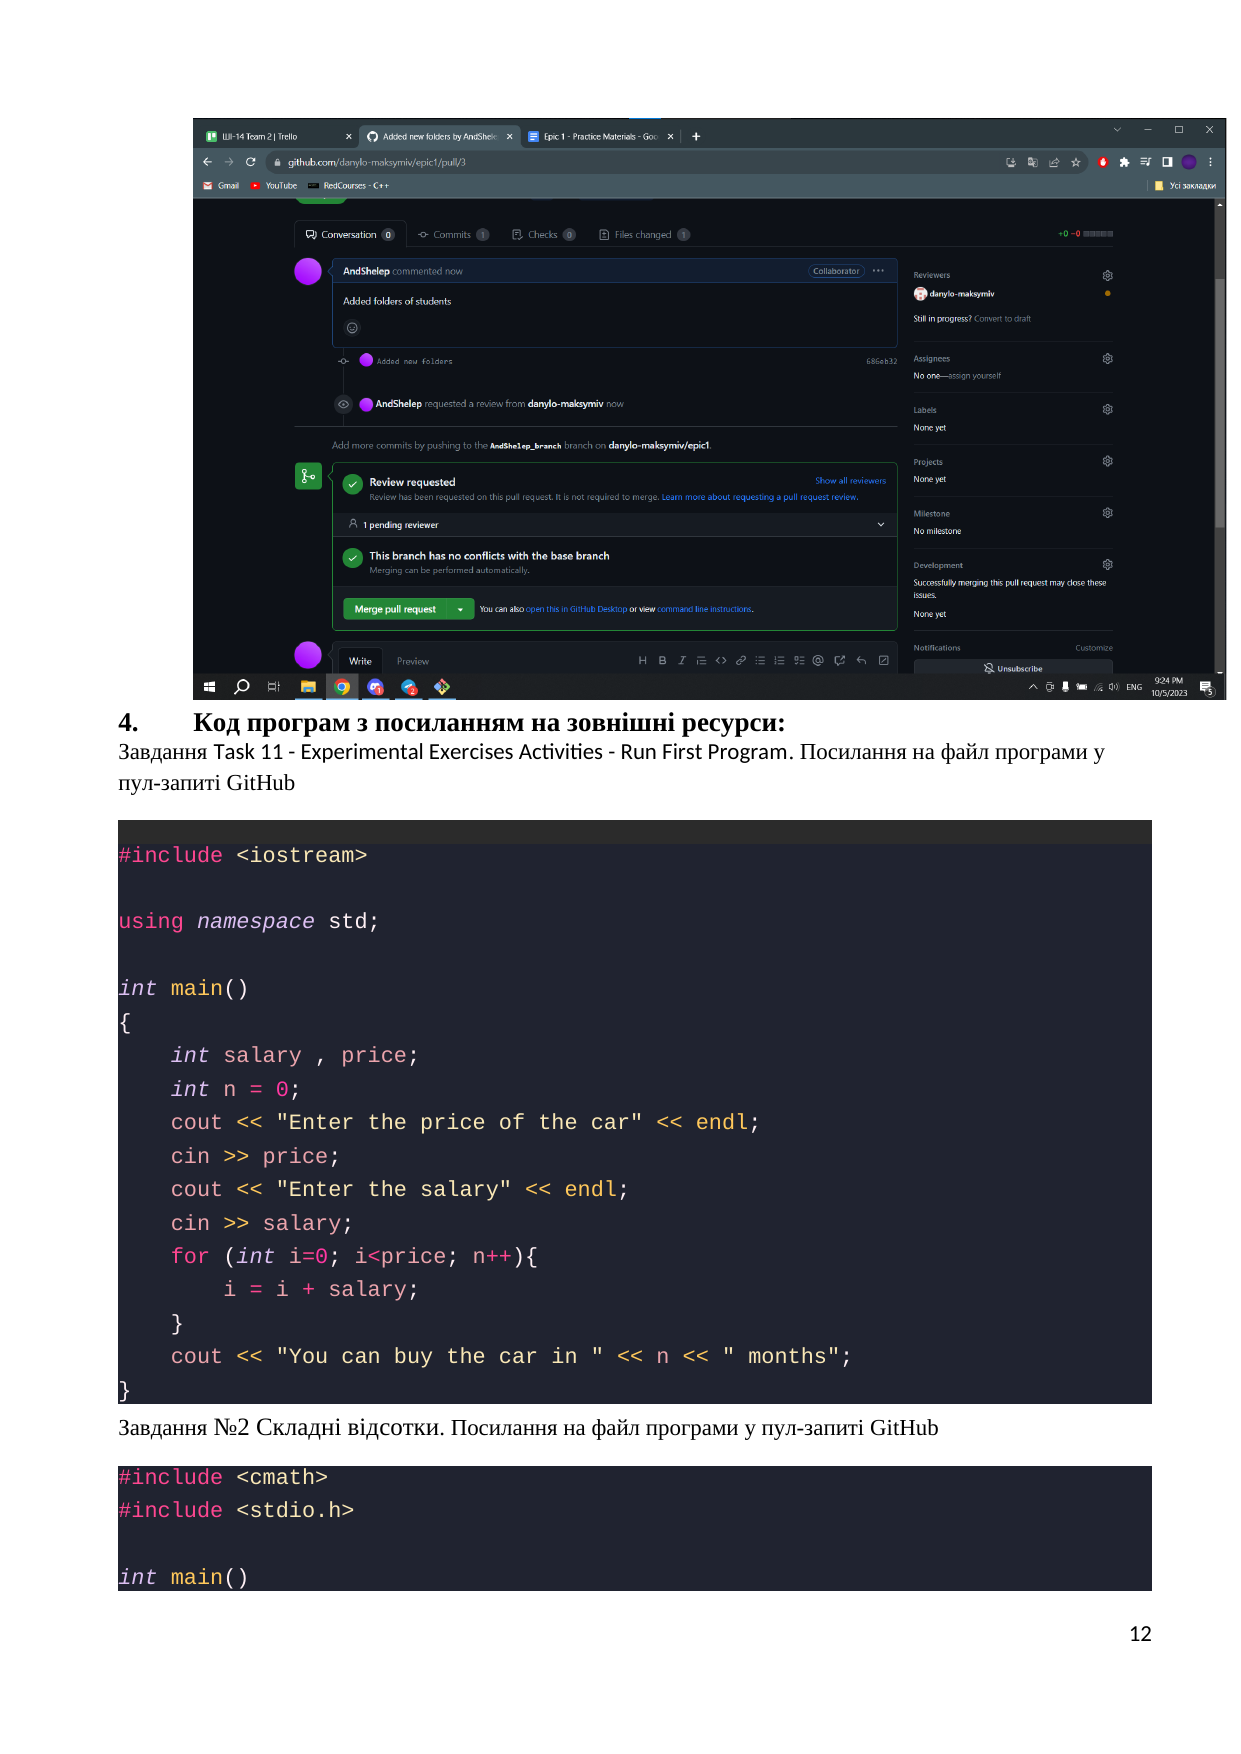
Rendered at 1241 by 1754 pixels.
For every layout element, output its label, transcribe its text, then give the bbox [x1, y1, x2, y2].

subtitle 4. Код програм з посиланням на зовнішні ресурси: [118, 706, 1152, 737]
text #include <iostream> [118, 844, 1152, 869]
text cin >> salary; [118, 1212, 1152, 1236]
text int salary , price; [118, 1044, 1152, 1069]
text #include <stdio.h> [118, 1499, 1152, 1524]
text cin >> price; [118, 1145, 1152, 1169]
text cout << "Enter the salary" << endl; [118, 1178, 1152, 1203]
text int main() [118, 978, 1152, 1002]
text { [118, 1011, 1152, 1036]
text int n = 0; [118, 1078, 1152, 1103]
text cout << "Enter the price of the car" << endl; [118, 1111, 1152, 1136]
text Завдання Task 11 - Experimental Exercises Activities - Run First Program. Посилання на файл програми у пул-запиті GitHub [118, 737, 1152, 795]
text } [118, 1312, 1152, 1337]
picture [193, 118, 1227, 700]
text #include <cmath> [118, 1466, 1152, 1491]
text using namespace std; [118, 911, 1152, 936]
text for (int i=0; i<price; n++){ [118, 1245, 1152, 1270]
text i = i + salary; [118, 1278, 1152, 1303]
text int main() [118, 1566, 1152, 1591]
text } [118, 1379, 1152, 1404]
text cout << "You can buy the car in " << n << " months"; [118, 1345, 1152, 1370]
text Завдання №2 Складні відсотки. Посилання на файл програми у пул-запиті GitHub [118, 1412, 1152, 1441]
